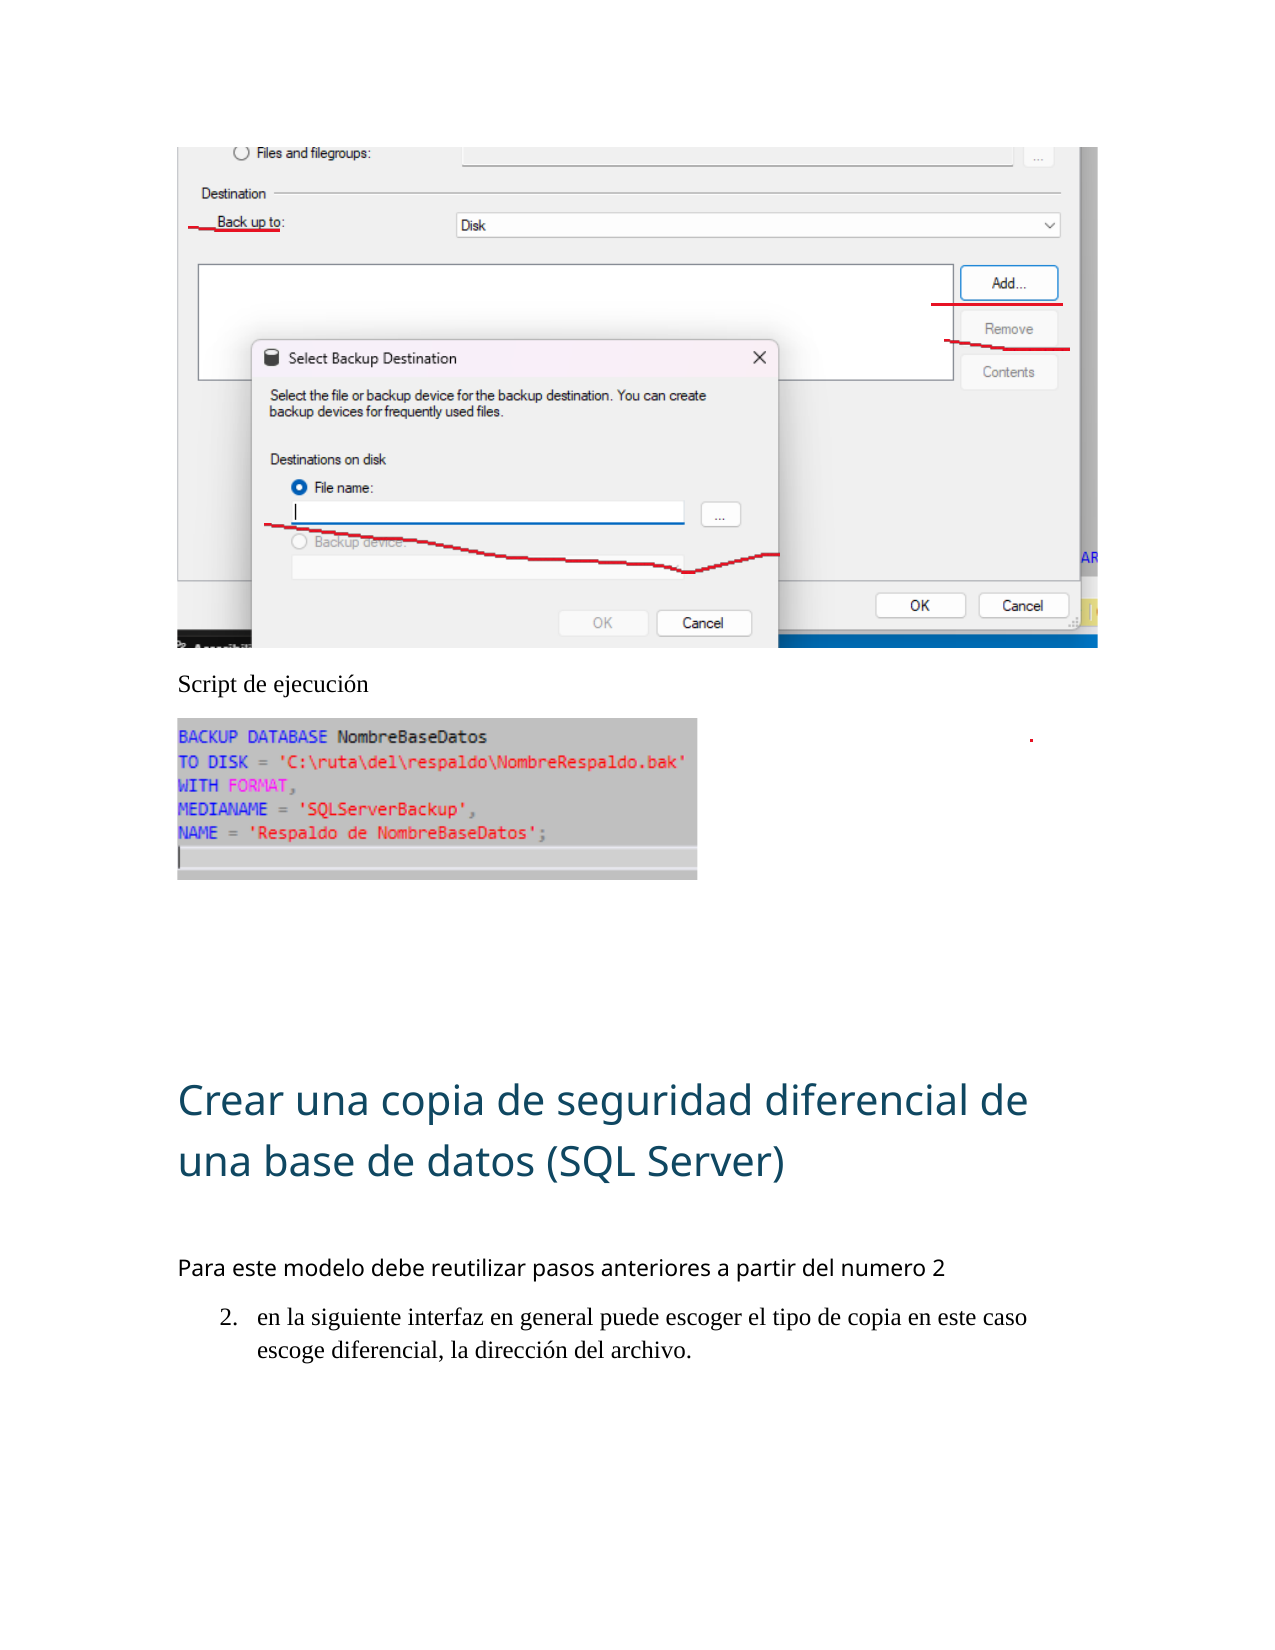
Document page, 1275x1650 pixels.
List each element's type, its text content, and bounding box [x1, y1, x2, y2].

subtitle Crear una copia de seguridad diferencial de una base de datos (SQL Server) [177, 1070, 1098, 1188]
text Para este modelo debe reutilizar pasos anteriores a partir del numero 2 [177, 1252, 1098, 1283]
picture [177, 718, 698, 880]
picture [177, 147, 1098, 648]
text Script de ejecución [177, 669, 1098, 698]
list en la siguiente interfaz en general puede escoger el tipo de copia en este caso escoge diferencial, la dirección del archivo. [219, 1302, 1098, 1364]
